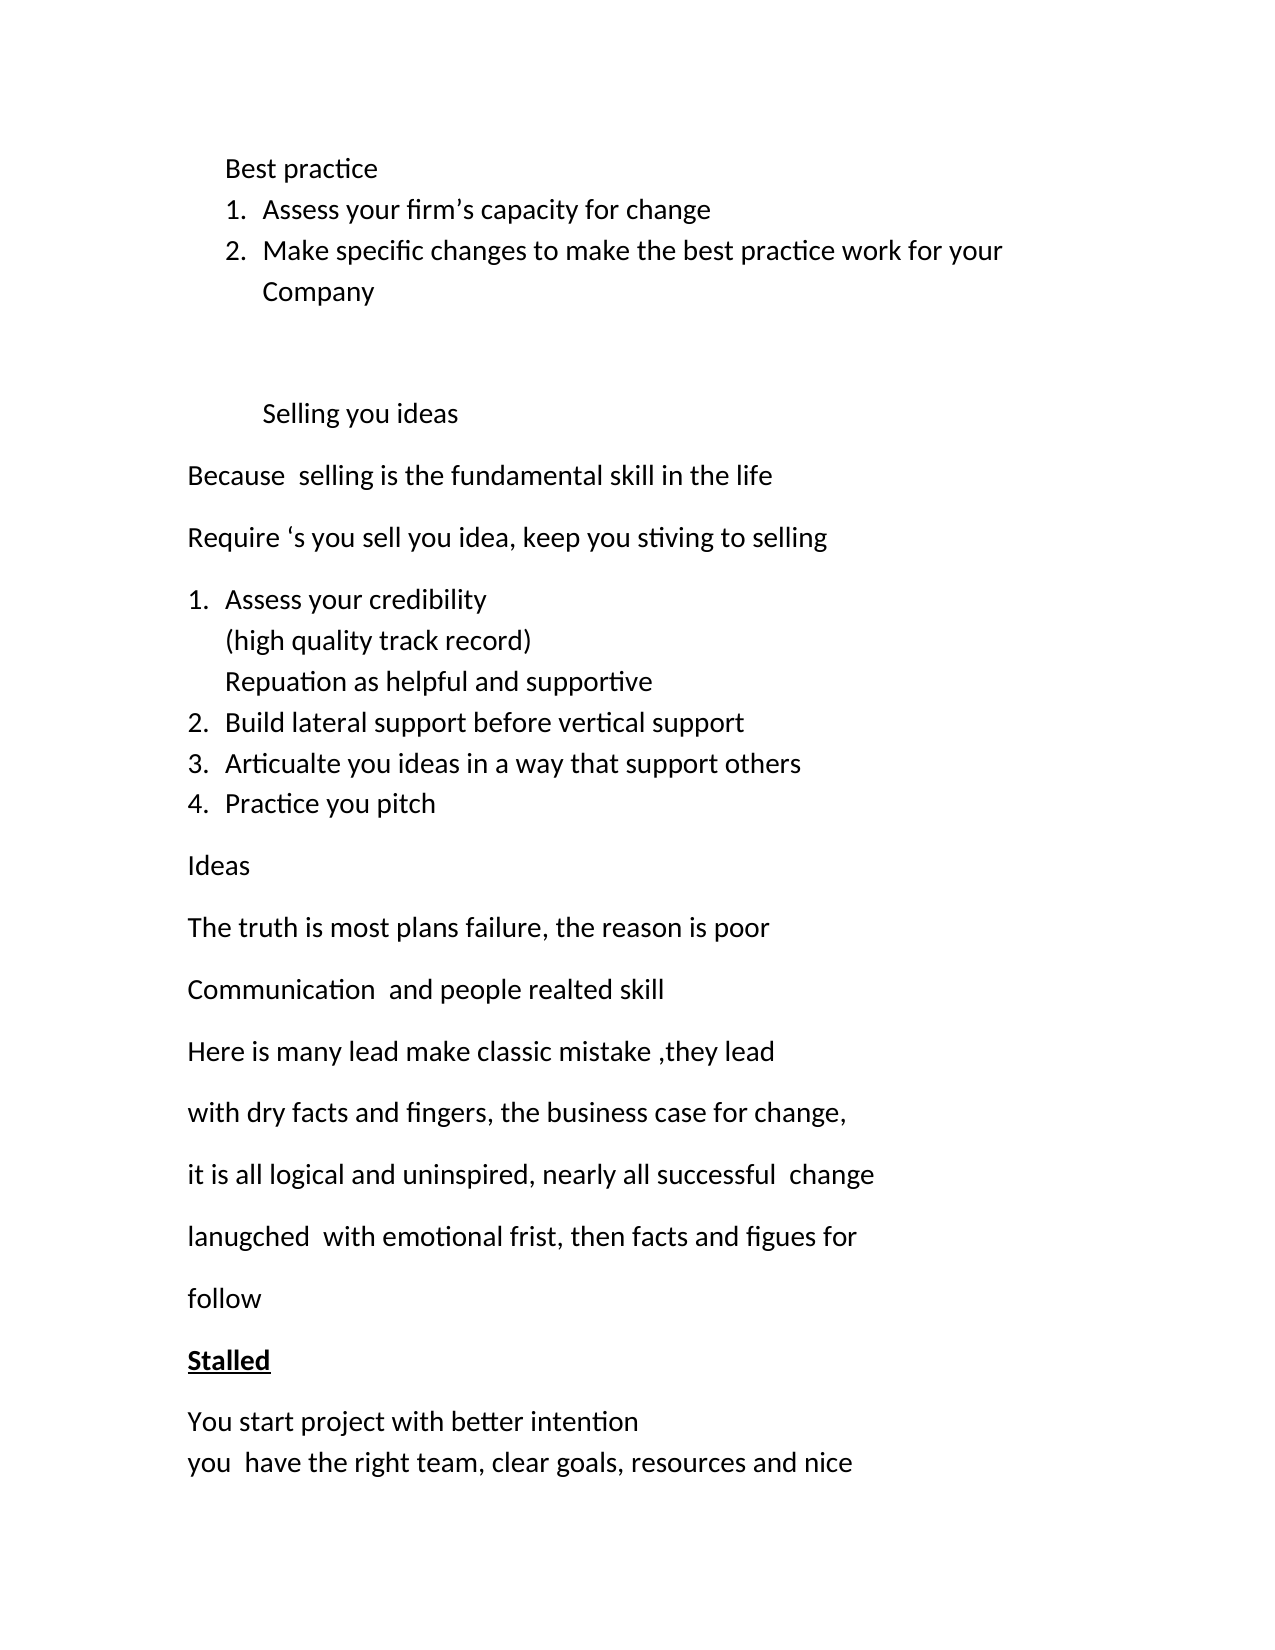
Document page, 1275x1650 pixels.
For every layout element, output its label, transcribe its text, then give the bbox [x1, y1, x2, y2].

text Ideas [187, 847, 1087, 883]
text The truth is most plans failure, the reason is poor [187, 909, 1087, 945]
text Stalled [187, 1342, 1087, 1377]
list Selling you ideas [262, 396, 1087, 431]
list Assess your firm’s capacity for change [225, 191, 1087, 227]
text follow [187, 1280, 1087, 1315]
list Repuation as helpful and supportive [225, 663, 1087, 698]
list Articualte you ideas in a way that support others [187, 745, 1087, 780]
text it is all logical and uninspired, nearly all successful change [187, 1156, 1087, 1192]
text with dry facts and fingers, the business case for change, [187, 1094, 1087, 1130]
text Because selling is the fundamental skill in the life [187, 457, 1087, 493]
list Practice you pitch [187, 786, 1087, 821]
text Here is many lead make classic mistake ,they lead [187, 1033, 1087, 1068]
list Best practice [225, 150, 1087, 186]
list Build lateral support before vertical support [187, 704, 1087, 739]
list (high quality track record) [225, 622, 1087, 657]
list Make specific changes to make the best practice work for your [225, 232, 1087, 267]
list Company [262, 273, 1087, 308]
text Communication and people realted skill [187, 971, 1087, 1007]
text Require ‘s you sell you idea, keep you stiving to selling [187, 519, 1087, 555]
text You start project with better intention you have the right team, clear goals, resources and nice [187, 1403, 1087, 1480]
list Assess your credibility [187, 581, 1087, 617]
text lanugched with emotional frist, then facts and figues for [187, 1218, 1087, 1254]
